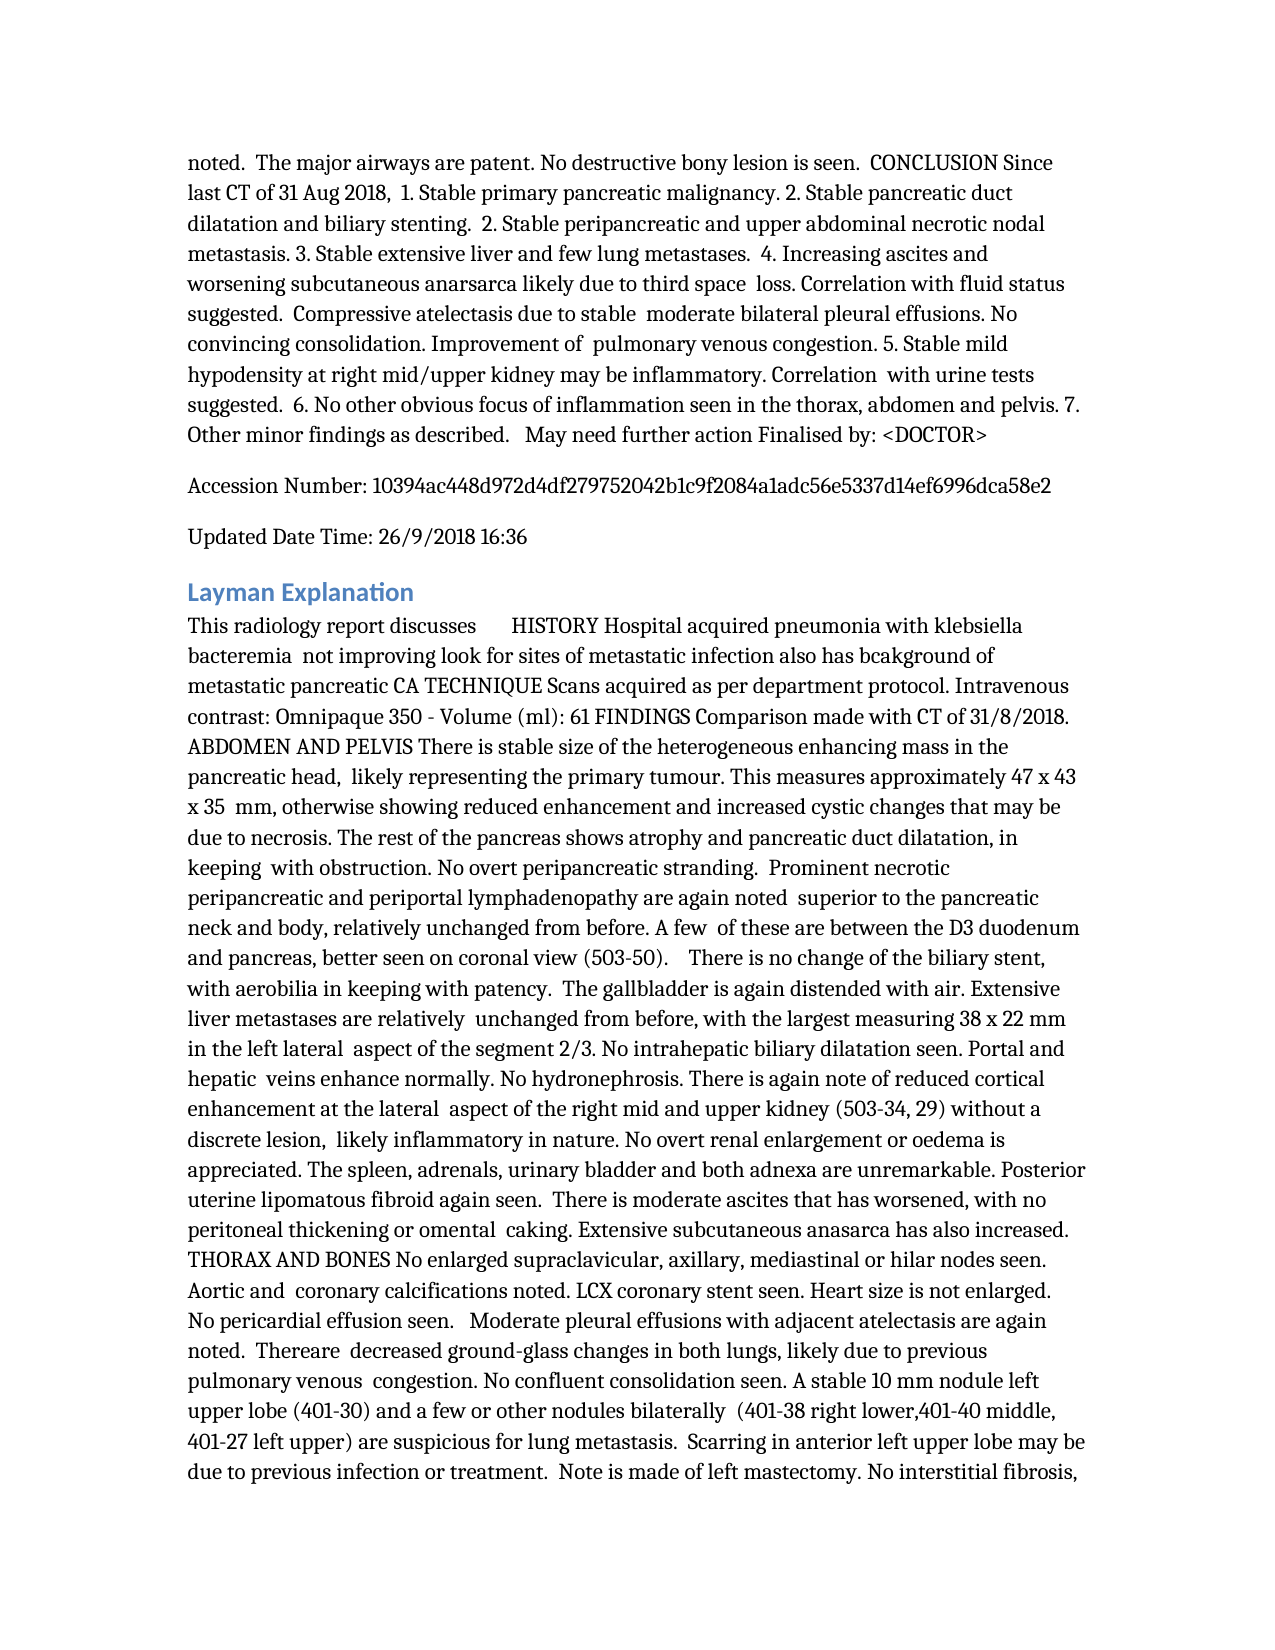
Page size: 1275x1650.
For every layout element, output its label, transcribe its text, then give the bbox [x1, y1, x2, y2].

text Accession Number: 10394ac448d972d4df279752042b1c9f2084a1adc56e5337d14ef6996dca58e2 [187, 473, 1087, 499]
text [187, 150, 1087, 448]
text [187, 613, 1087, 1485]
subtitle Layman Explanation [187, 575, 1087, 608]
text Updated Date Time: 26/9/2018 16:36 [187, 524, 1087, 550]
